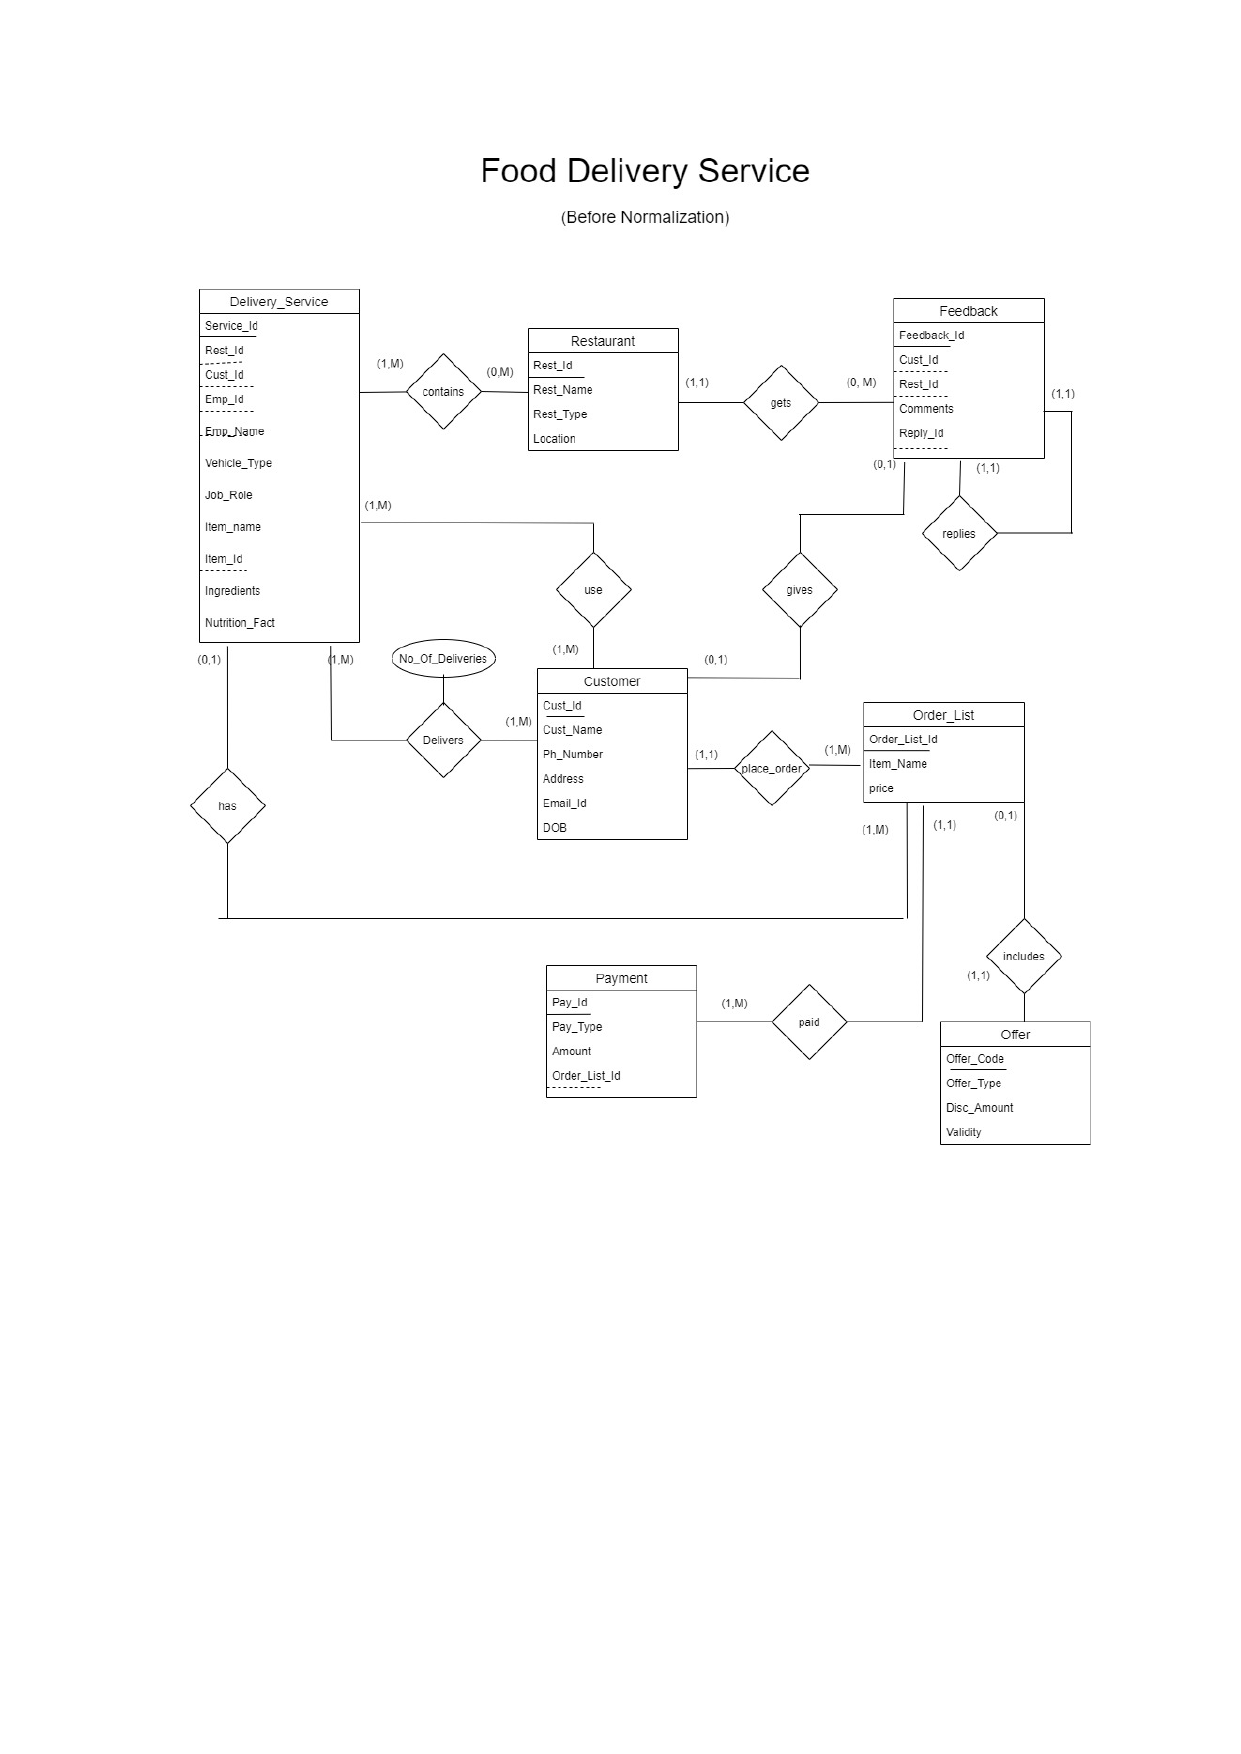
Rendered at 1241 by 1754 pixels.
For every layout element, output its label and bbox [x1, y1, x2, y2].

picture [150, 150, 1091, 1146]
